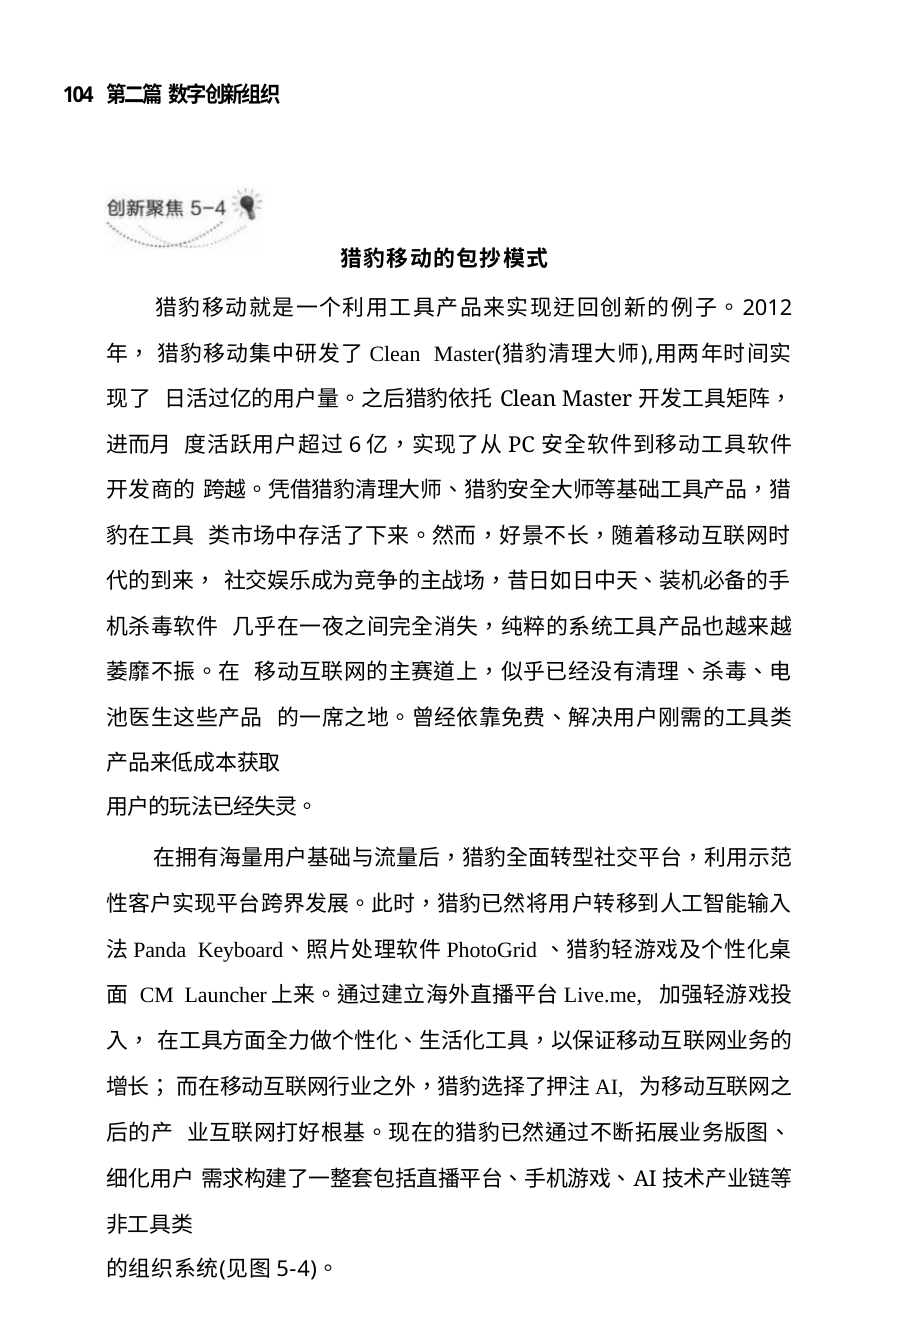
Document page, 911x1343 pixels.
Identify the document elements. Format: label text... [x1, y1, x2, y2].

text 猎豹移动的包抄模式 [340, 244, 792, 272]
text 104 第二篇 数字创新组织 [63, 80, 792, 108]
text 用户的玩法已经失灵。 [106, 793, 792, 820]
picture [104, 184, 265, 249]
text 在拥有海量用户基础与流量后，猎豹全面转型社交平台，利用示范 性客户实现平台跨界发展。此时，猎豹已然将用户转移到人工智能输入 法Panda Keyboard、照片处理软件PhotoGrid 、猎豹轻游戏及个性化桌面 CM Launcher上来。通过建立海外直播平台Live.me, 加强轻游戏投入， 在工具方面全力做个性化、生活化工具，以保证移动互联网业务的增长； 而在移动互联网行业之外，猎豹选择了押注AI, 为移动互联网之后的产 业互联网打好根基。现在的猎豹已然通过不断拓展业务版图、细化用户 需求构建了一整套包括直播平台、手机游戏、AI 技术产业链等非工具类 [106, 842, 792, 1238]
text 的组织系统(见图5-4)。 [106, 1254, 792, 1282]
text 猎豹移动就是一个利用工具产品来实现迂回创新的例子。2012年， 猎豹移动集中研发了Clean Master(猎豹清理大师),用两年时间实现了 日活过亿的用户量。之后猎豹依托 Clean Master 开发工具矩阵，进而月 度活跃用户超过6亿，实现了从PC 安全软件到移动工具软件开发商的 跨越。凭借猎豹清理大师、猎豹安全大师等基础工具产品，猎豹在工具 类市场中存活了下来。然而，好景不长，随着移动互联网时代的到来， 社交娱乐成为竞争的主战场，昔日如日中天、装机必备的手机杀毒软件 几乎在一夜之间完全消失，纯粹的系统工具产品也越来越萎靡不振。在 移动互联网的主赛道上，似乎已经没有清理、杀毒、电池医生这些产品 的一席之地。曾经依靠免费、解决用户刚需的工具类产品来低成本获取 [106, 292, 792, 777]
